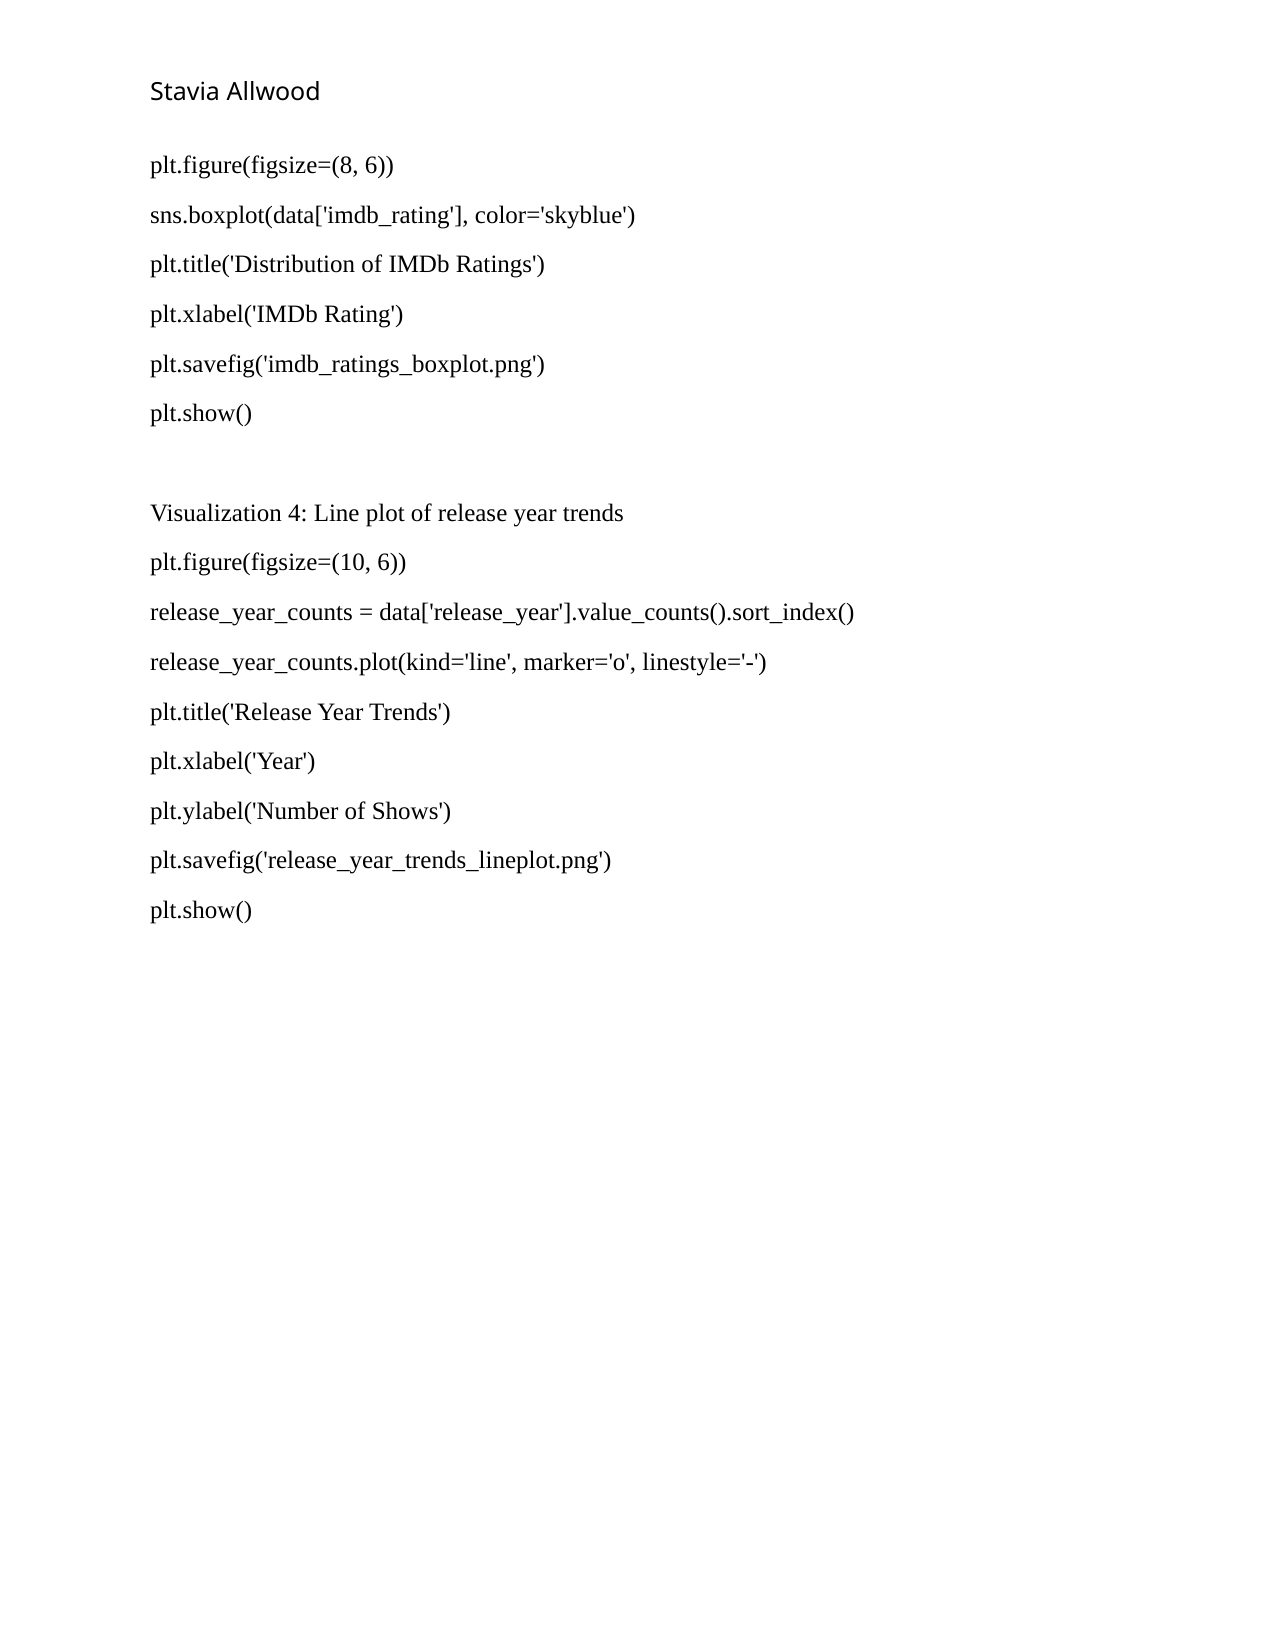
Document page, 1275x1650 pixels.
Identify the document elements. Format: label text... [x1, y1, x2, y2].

text plt.show() [150, 398, 1125, 427]
text plt.savefig('release_year_trends_lineplot.png') [150, 846, 1125, 874]
text plt.figure(figsize=(8, 6)) [150, 150, 1125, 179]
text plt.xlabel('IMDb Rating') [150, 299, 1125, 328]
text release_year_counts = data['release_year'].value_counts().sort_index() [150, 597, 1125, 626]
text sns.boxplot(data['imdb_rating'], color='skyblue') [150, 200, 1125, 228]
text plt.ylabel('Number of Shows') [150, 796, 1125, 825]
text plt.xlabel('Year') [150, 746, 1125, 775]
text plt.savefig('imdb_ratings_boxplot.png') [150, 349, 1125, 377]
text plt.title('Release Year Trends') [150, 697, 1125, 725]
text Visualization 4: Line plot of release year trends [150, 498, 1125, 527]
text plt.figure(figsize=(10, 6)) [150, 547, 1125, 576]
text plt.show() [150, 895, 1125, 924]
text plt.title('Distribution of IMDb Ratings') [150, 249, 1125, 278]
text release_year_counts.plot(kind='line', marker='o', linestyle='-') [150, 647, 1125, 676]
